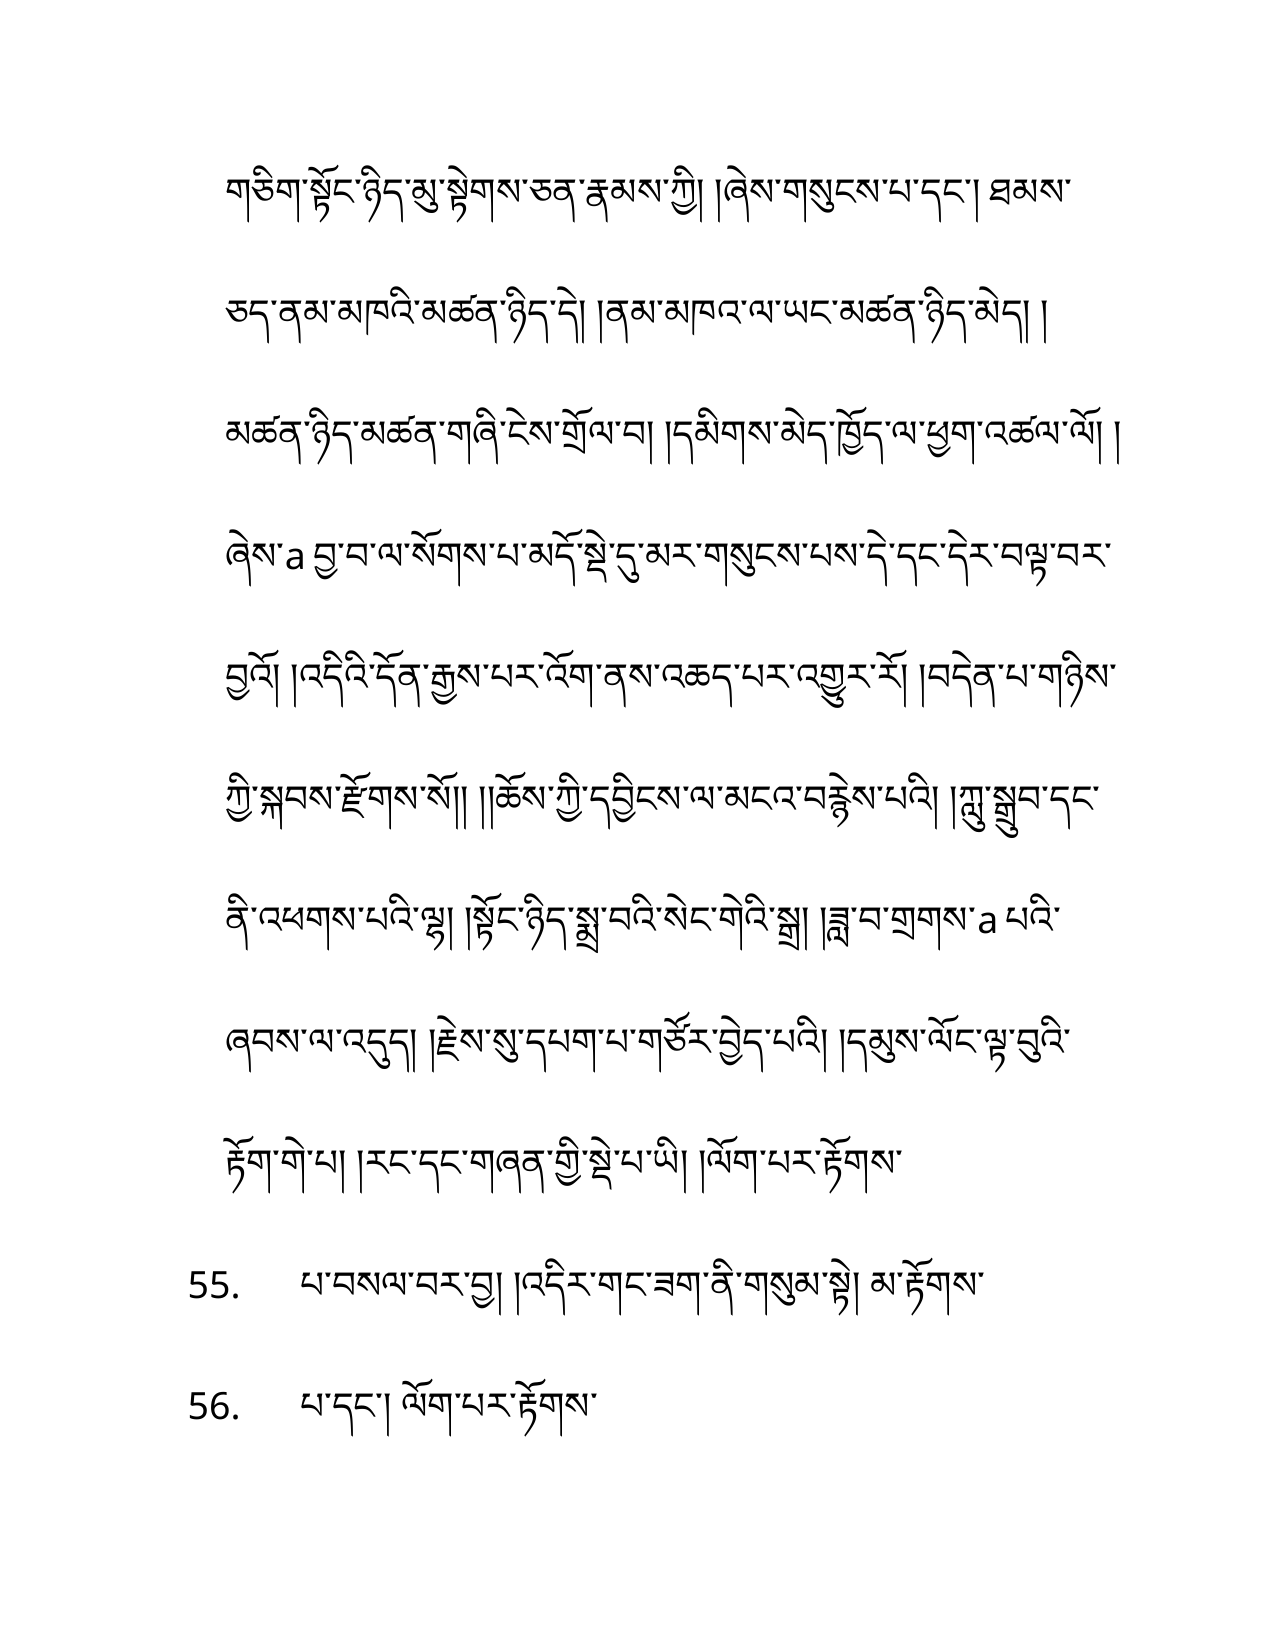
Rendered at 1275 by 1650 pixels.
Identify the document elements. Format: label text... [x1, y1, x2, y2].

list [187, 150, 1125, 1227]
list པ་དང་། ལོག་པར་རྟོགས་ [187, 1364, 1125, 1470]
list པ་བསལ་བར་བྱ། །འདིར་གང་ཟག་ནི་གསུམ་སྟེ། མ་རྟོགས་ [187, 1243, 1125, 1349]
